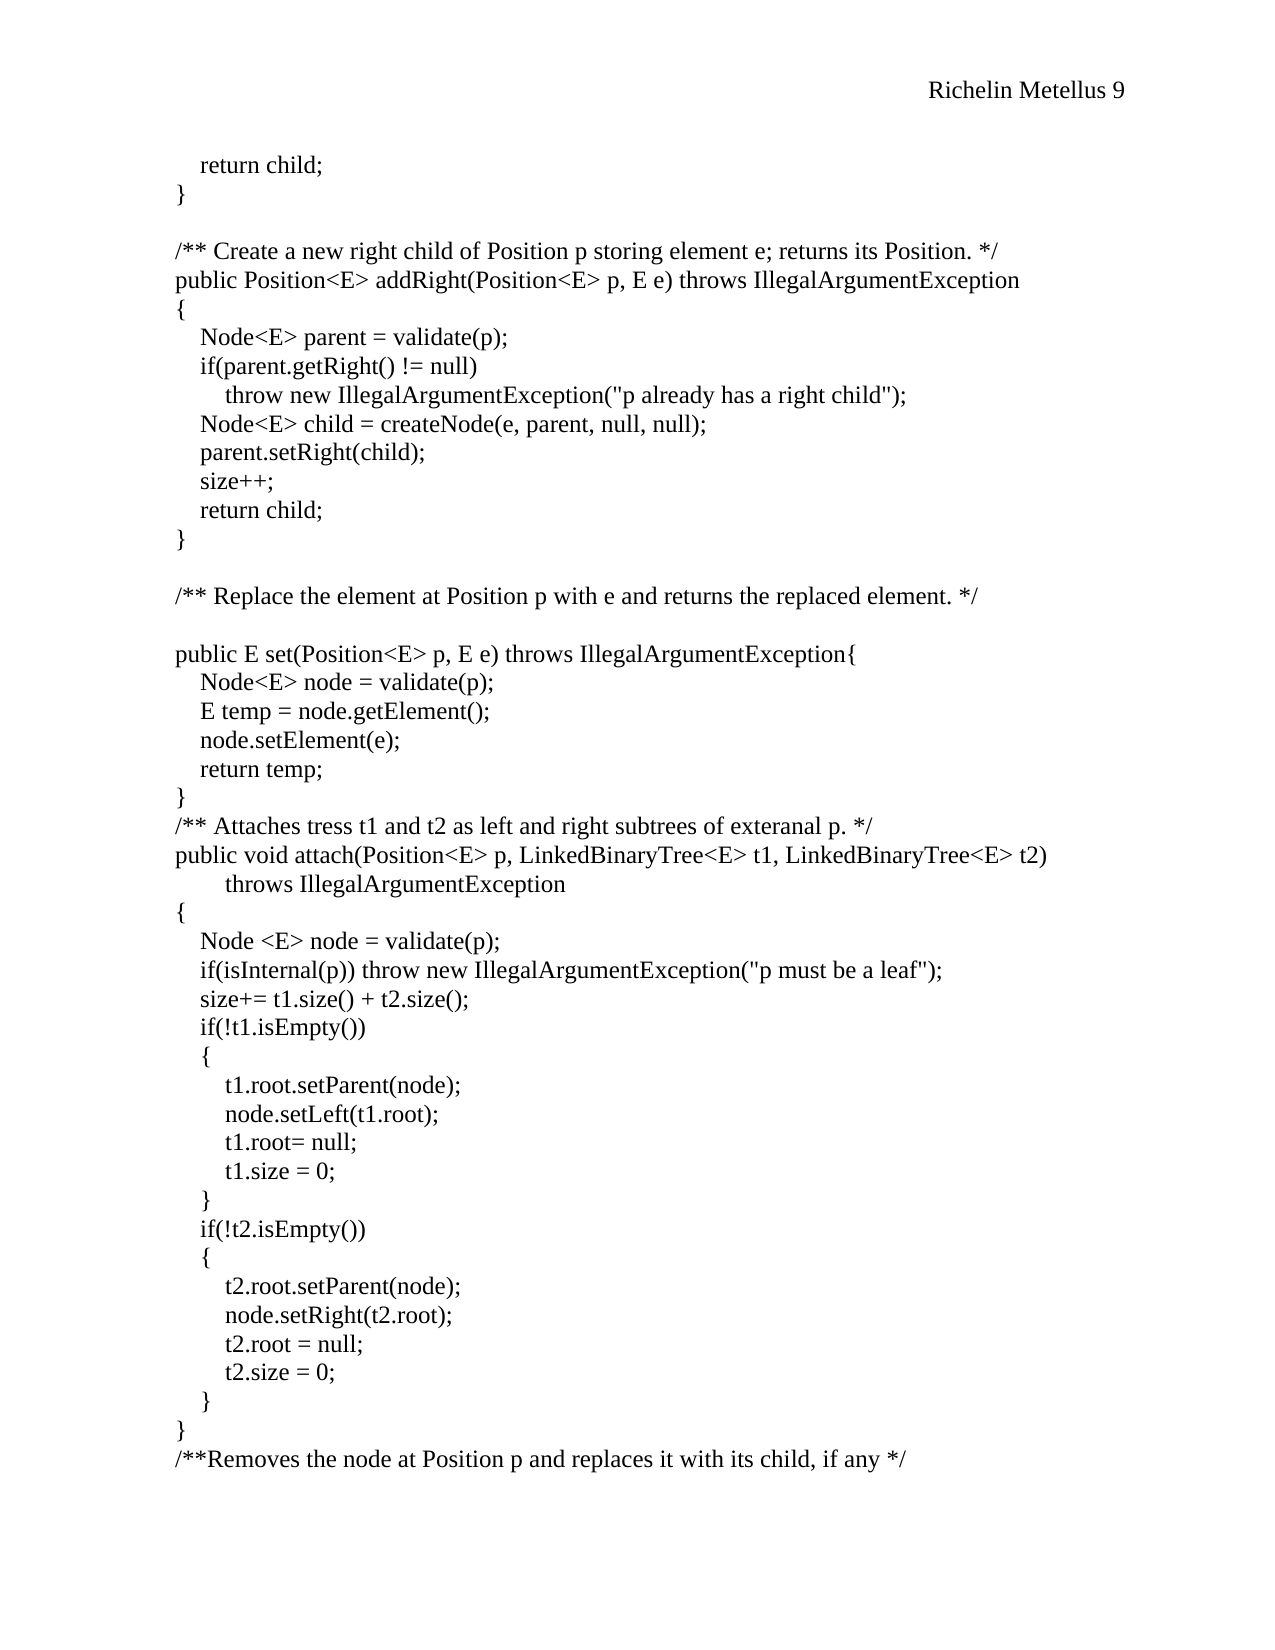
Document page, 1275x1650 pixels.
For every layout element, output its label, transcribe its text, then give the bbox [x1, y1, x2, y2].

text parent.setRight(child); [150, 437, 1125, 466]
text t2.root.setParent(node); [150, 1271, 1125, 1300]
text return temp; [150, 754, 1125, 782]
text t1.root.setParent(node); [150, 1070, 1125, 1099]
text /** Create a new right child of Position p storing element e; returns its Position. */ [150, 236, 1125, 265]
text Node<E> child = createNode(e, parent, null, null); [150, 409, 1125, 437]
text Node <E> node = validate(p); [150, 926, 1125, 955]
text Node<E> node = validate(p); [150, 667, 1125, 696]
text public void attach(Position<E> p, LinkedBinaryTree<E> t1, LinkedBinaryTree<E> t2) [150, 840, 1125, 869]
text if(parent.getRight() != null) [150, 351, 1125, 380]
text return child; [150, 495, 1125, 524]
text { [150, 294, 1125, 322]
text } [150, 1185, 1125, 1214]
text t2.size = 0; [150, 1357, 1125, 1386]
text { [150, 1242, 1125, 1271]
text size++; [150, 466, 1125, 495]
text { [150, 1041, 1125, 1070]
text public E set(Position<E> p, E e) throws IllegalArgumentException{ [150, 639, 1125, 667]
text /** Attaches tress t1 and t2 as left and right subtrees of exteranal p. */ [150, 811, 1125, 840]
text E temp = node.getElement(); [150, 696, 1125, 725]
text t1.root= null; [150, 1127, 1125, 1156]
text if(!t2.isEmpty()) [150, 1214, 1125, 1242]
text if(isInternal(p)) throw new IllegalArgumentException("p must be a leaf"); [150, 955, 1125, 984]
text } [150, 524, 1125, 552]
text t1.size = 0; [150, 1156, 1125, 1185]
text /** Replace the element at Position p with e and returns the replaced element. */ [150, 581, 1125, 610]
text } [150, 179, 1125, 207]
text } [150, 1415, 1125, 1444]
text } [150, 1386, 1125, 1415]
text t2.root = null; [150, 1329, 1125, 1357]
text return child; [150, 150, 1125, 179]
text { [150, 897, 1125, 926]
text throw new IllegalArgumentException("p already has a right child"); [150, 380, 1125, 409]
text if(!t1.isEmpty()) [150, 1012, 1125, 1041]
text throws IllegalArgumentException [150, 869, 1125, 897]
text } [150, 782, 1125, 811]
text node.setRight(t2.root); [150, 1300, 1125, 1329]
text /**Removes the node at Position p and replaces it with its child, if any */ [150, 1444, 1125, 1472]
text Node<E> parent = validate(p); [150, 322, 1125, 351]
text public Position<E> addRight(Position<E> p, E e) throws IllegalArgumentException [150, 265, 1125, 294]
text node.setLeft(t1.root); [150, 1099, 1125, 1127]
text size+= t1.size() + t2.size(); [150, 984, 1125, 1012]
text node.setElement(e); [150, 725, 1125, 754]
